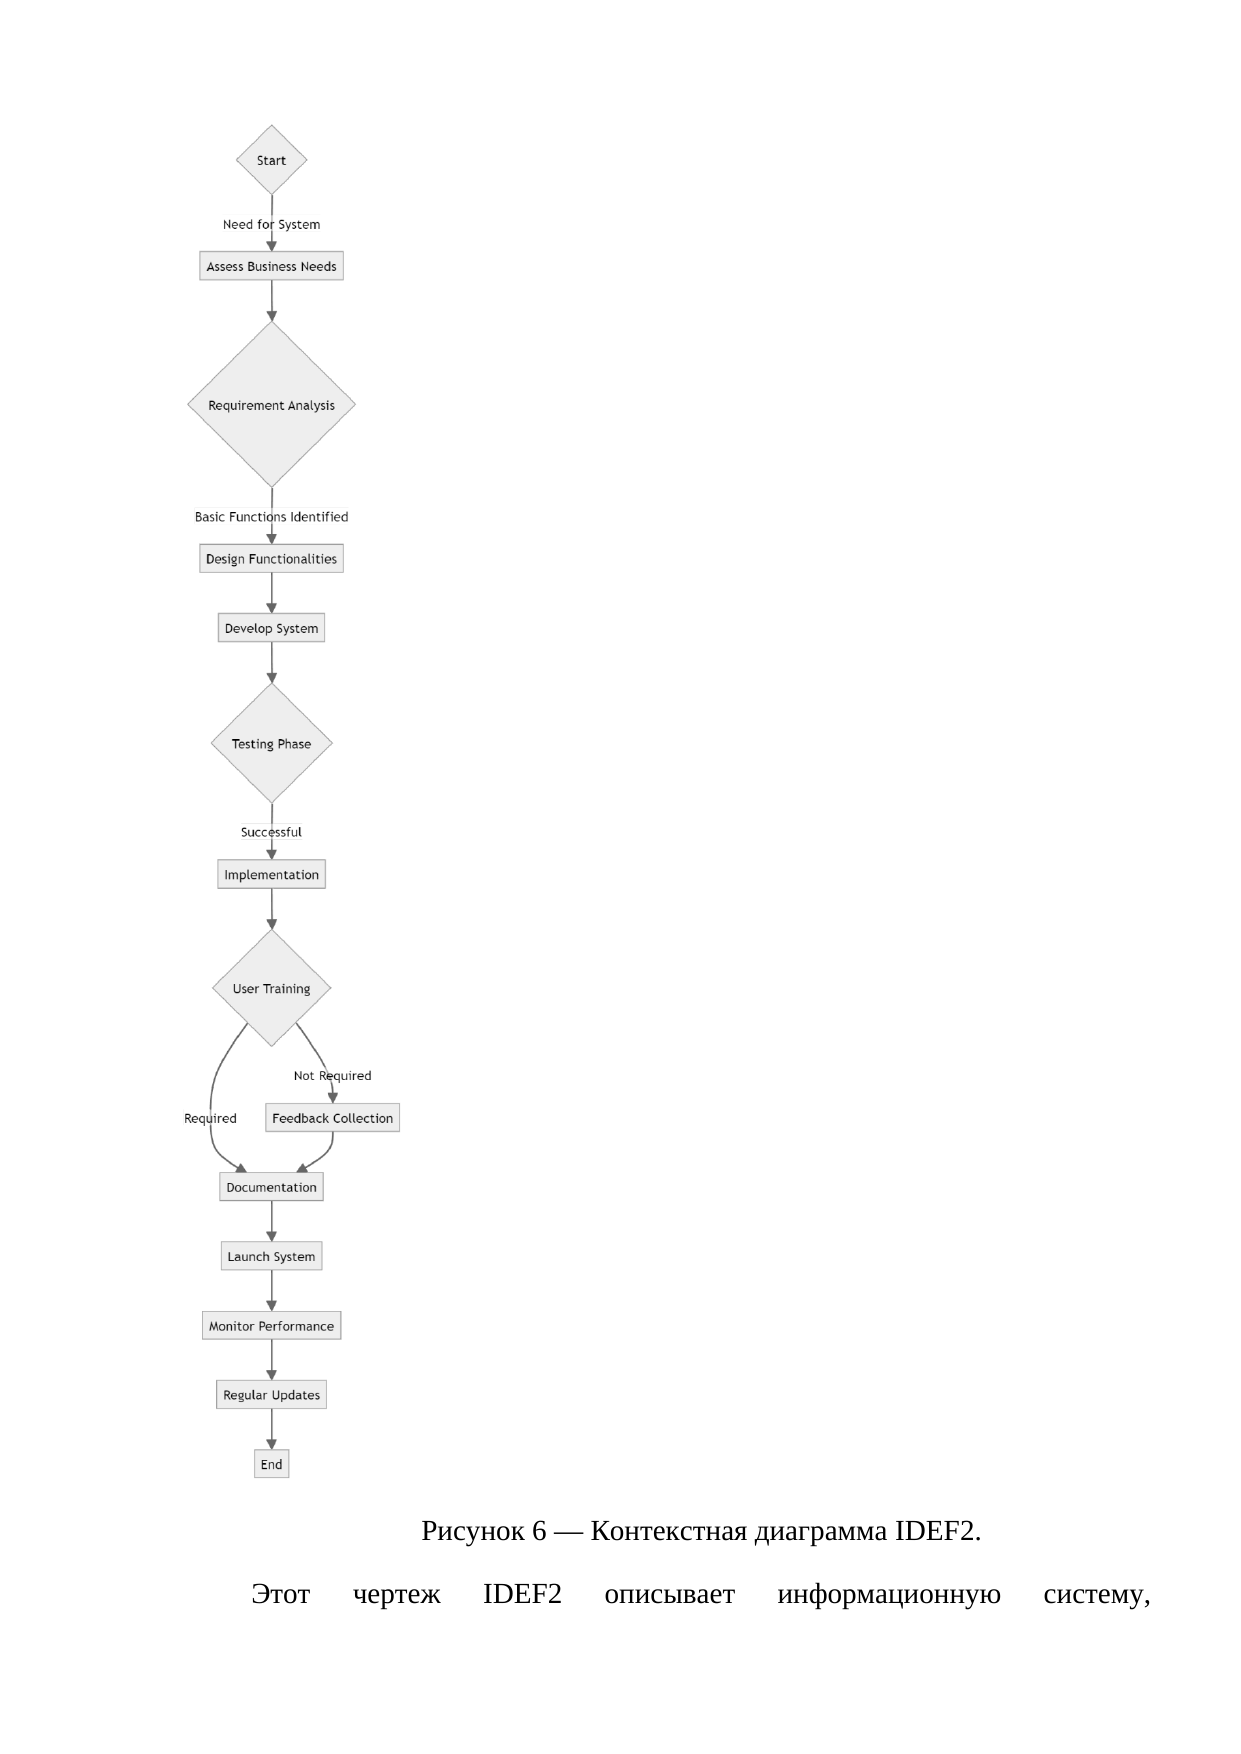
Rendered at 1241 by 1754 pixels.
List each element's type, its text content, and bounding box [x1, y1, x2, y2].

picture [177, 118, 405, 1484]
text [177, 1576, 1152, 1609]
text Рисунок 6 — Контекстная диаграмма IDEF2. [177, 1513, 1152, 1547]
